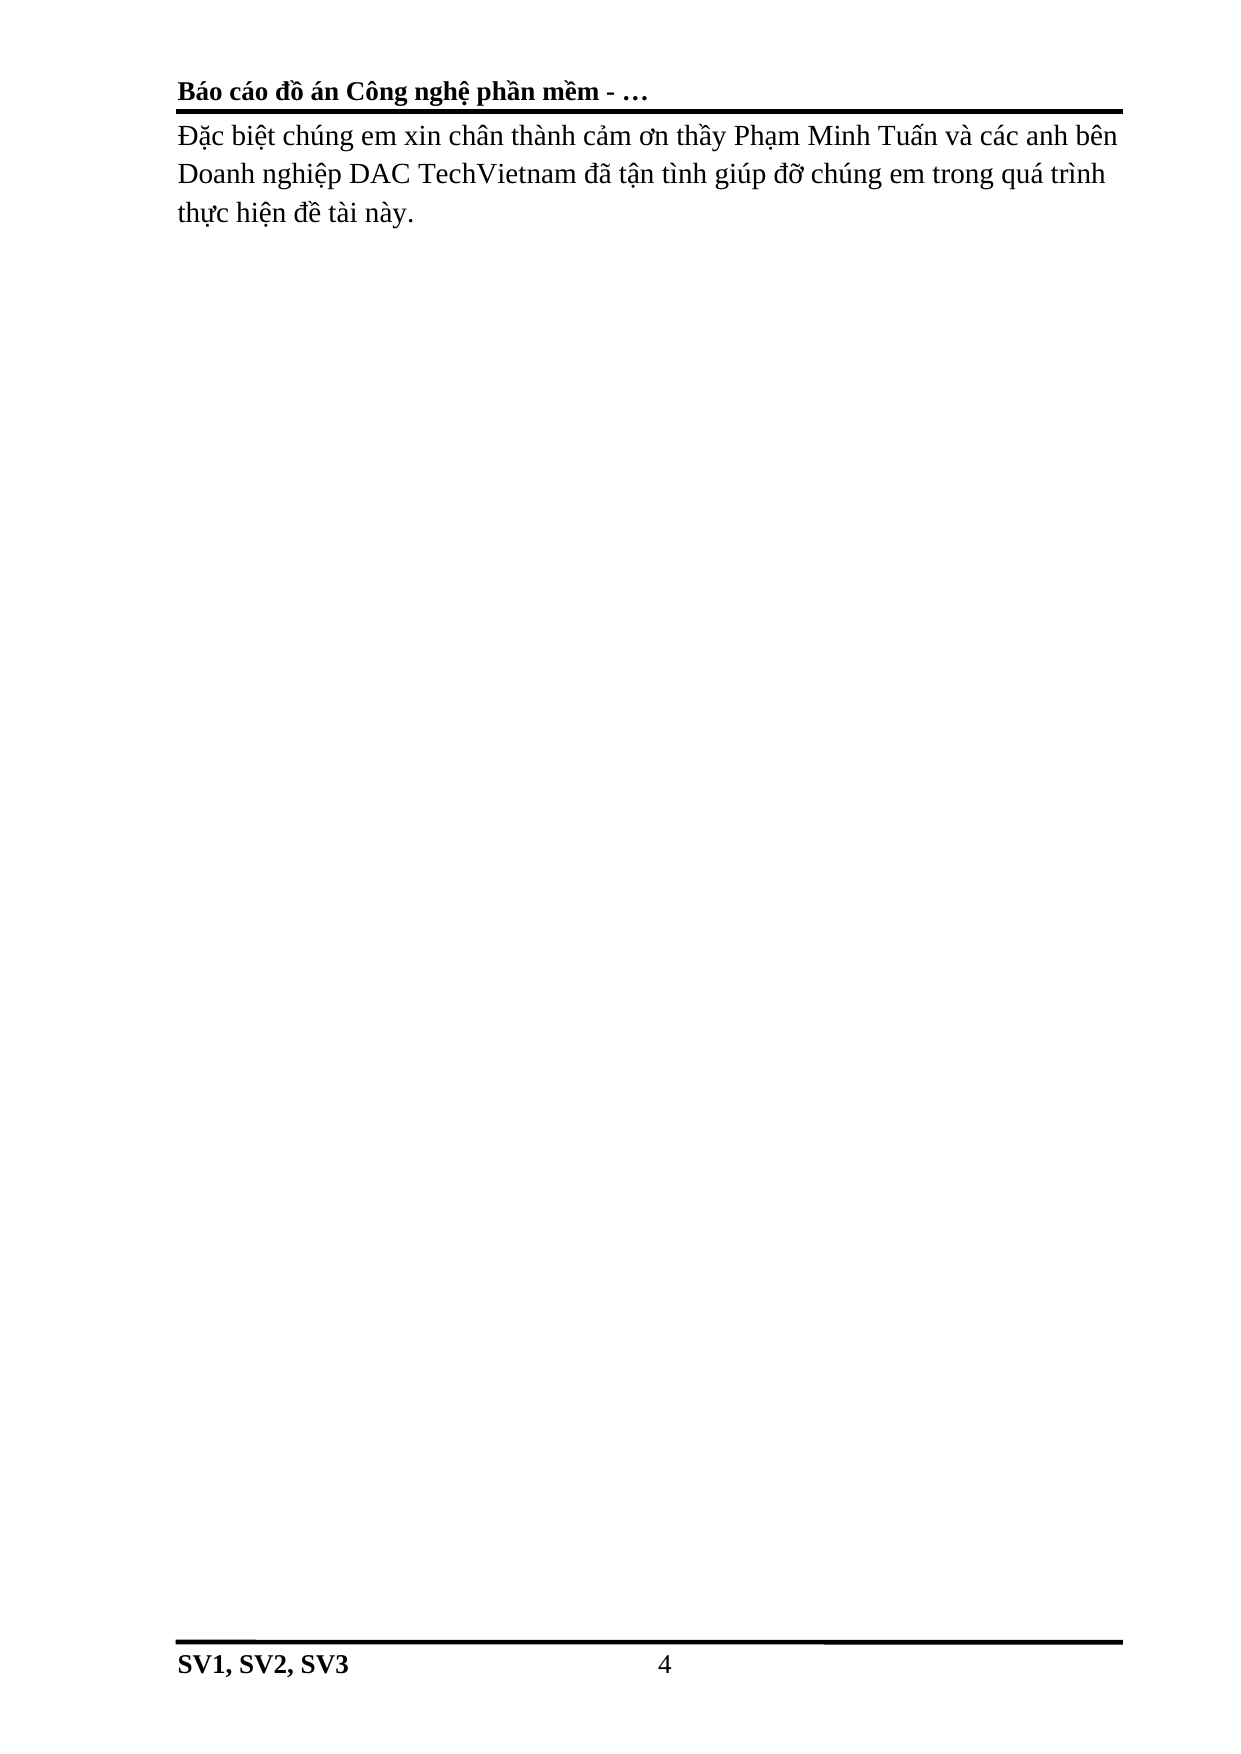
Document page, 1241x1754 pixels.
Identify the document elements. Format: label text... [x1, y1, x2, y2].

text Đặc biệt chúng em xin chân thành cảm ơn thầy Phạm Minh Tuấn và các anh bên Doanh nghiệp DAC TechVietnam đã tận tình giúp đỡ chúng em trong quá trình thực hiện đề tài này. [177, 118, 1122, 229]
